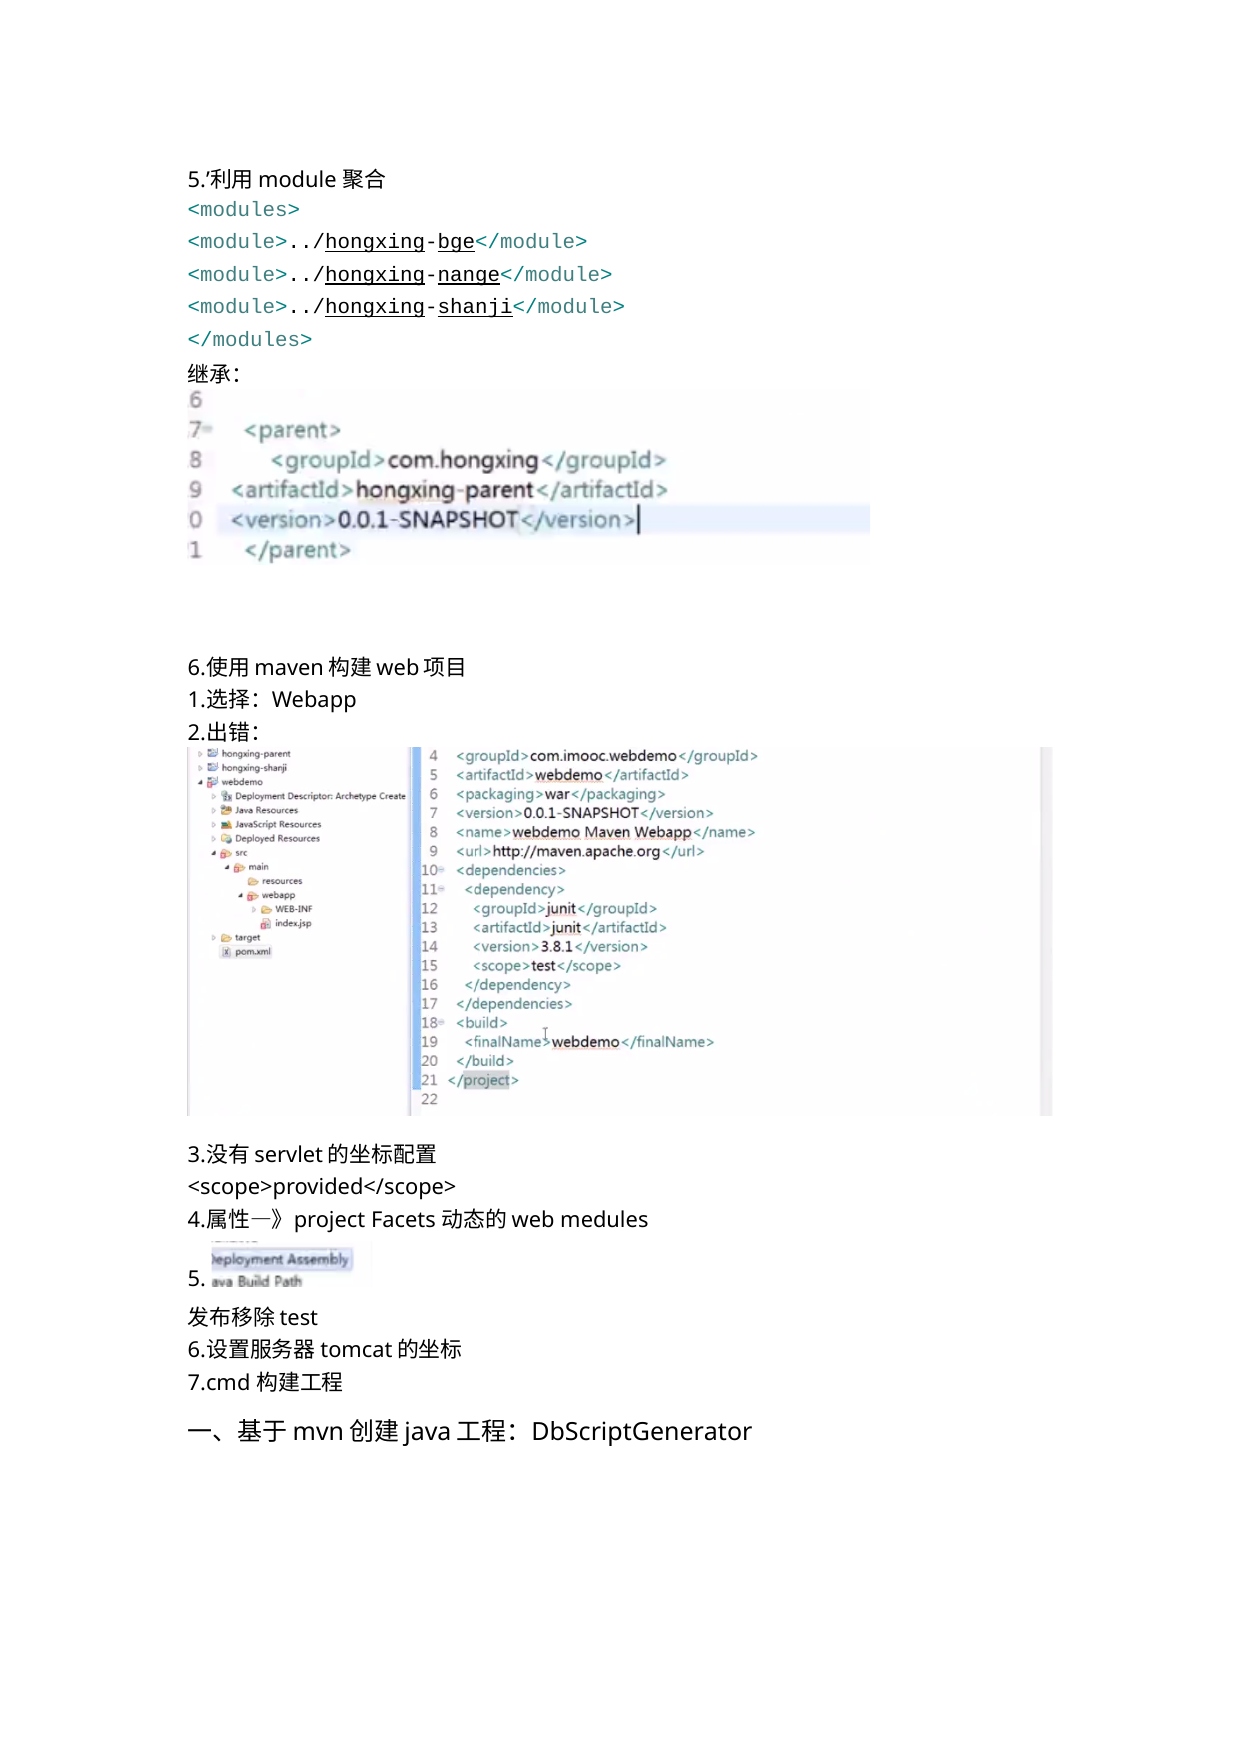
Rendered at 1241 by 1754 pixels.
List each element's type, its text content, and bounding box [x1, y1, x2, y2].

text 继承： [187, 357, 1053, 389]
text <scope>provided</scope> [187, 1169, 1053, 1202]
text 5. [187, 1234, 1053, 1299]
text <module>../hongxing-bge</module> [187, 227, 1053, 259]
text 3.没有servlet的坐标配置 [187, 1116, 1053, 1169]
text 5.’利用module 聚合 [187, 162, 1053, 194]
text 6.设置服务器 tomcat的坐标 [187, 1332, 1053, 1364]
text 发布移除test [187, 1299, 1053, 1332]
text 1.选择：Webapp [187, 682, 1053, 714]
text </modules> [187, 324, 1053, 357]
picture [187, 389, 871, 565]
picture [211, 1241, 373, 1287]
text <module>../hongxing-nange</module> [187, 259, 1053, 292]
text <modules> [187, 194, 1053, 227]
text 4.属性—》project Facets 动态的web medules [187, 1202, 1053, 1234]
text <module>../hongxing-shanji</module> [187, 292, 1053, 324]
text 6.使用maven构建web项目 [187, 649, 1053, 682]
text 2.出错： [187, 714, 1053, 747]
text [187, 1397, 1053, 1462]
text 7.cmd 构建工程 [187, 1364, 1053, 1397]
picture [187, 747, 1053, 1116]
